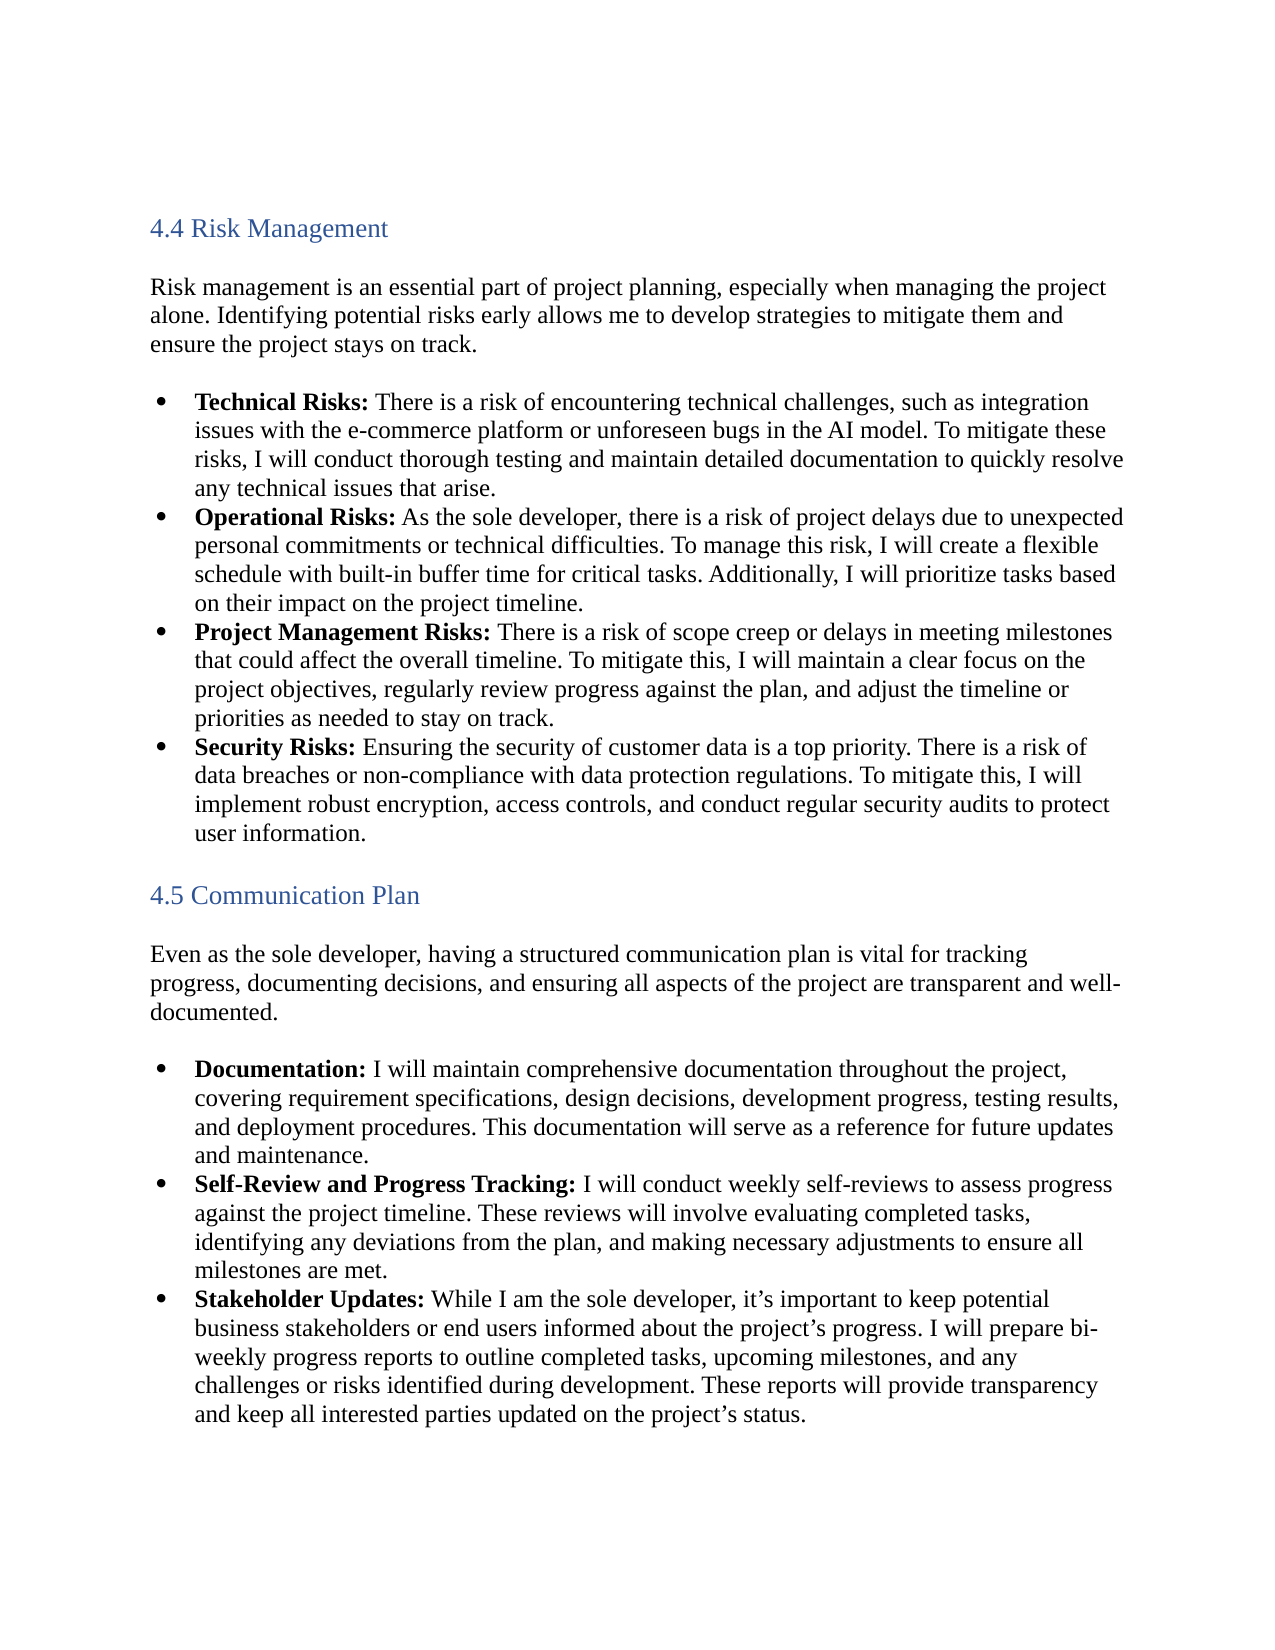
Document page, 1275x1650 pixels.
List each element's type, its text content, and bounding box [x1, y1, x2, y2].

list Operational Risks: As the sole developer, there is a risk of project delays due to unexpected personal commitments or technical difficulties. To manage this risk, I will create a flexible schedule with built-in buffer time for critical tasks. Additionally, I will prioritize tasks based on their impact on the project timeline. [157, 502, 1125, 617]
list Self-Review and Progress Tracking: I will conduct weekly self-reviews to assess progress against the project timeline. These reviews will involve evaluating completed tasks, identifying any deviations from the plan, and making necessary adjustments to ensure all milestones are met. [157, 1169, 1125, 1284]
list Technical Risks: There is a risk of encountering technical challenges, such as integration issues with the e-commerce platform or unforeseen bugs in the AI model. To mitigate these risks, I will conduct thorough testing and maintain detailed documentation to quickly resolve any technical issues that arise. [157, 387, 1125, 502]
text Risk management is an essential part of project planning, especially when managing the project alone. Identifying potential risks early allows me to develop strategies to mitigate them and ensure the project stays on track. [150, 272, 1125, 358]
list Project Management Risks: There is a risk of scope creep or delays in meeting milestones that could affect the overall timeline. To mitigate this, I will maintain a clear focus on the project objectives, regularly review progress against the plan, and adjust the timeline or priorities as needed to stay on track. [157, 617, 1125, 732]
subtitle 4.4 Risk Management [150, 212, 1125, 243]
list Documentation: I will maintain comprehensive documentation throughout the project, covering requirement specifications, design decisions, development progress, testing results, and deployment procedures. This documentation will serve as a reference for future updates and maintenance. [157, 1054, 1125, 1169]
subtitle 4.5 Communication Plan [150, 879, 1125, 911]
list Security Risks: Ensuring the security of customer data is a top priority. There is a risk of data breaches or non-compliance with data protection regulations. To mitigate this, I will implement robust encryption, access controls, and conduct regular security audits to protect user information. [157, 732, 1125, 847]
text Even as the sole developer, having a structured communication plan is vital for tracking progress, documenting decisions, and ensuring all aspects of the project are transparent and well-documented. [150, 939, 1125, 1026]
list Stakeholder Updates: While I am the sole developer, it’s important to keep potential business stakeholders or end users informed about the project’s progress. I will prepare bi-weekly progress reports to outline completed tasks, upcoming milestones, and any challenges or risks identified during development. These reports will provide transparency and keep all interested parties updated on the project’s status. [157, 1284, 1125, 1428]
